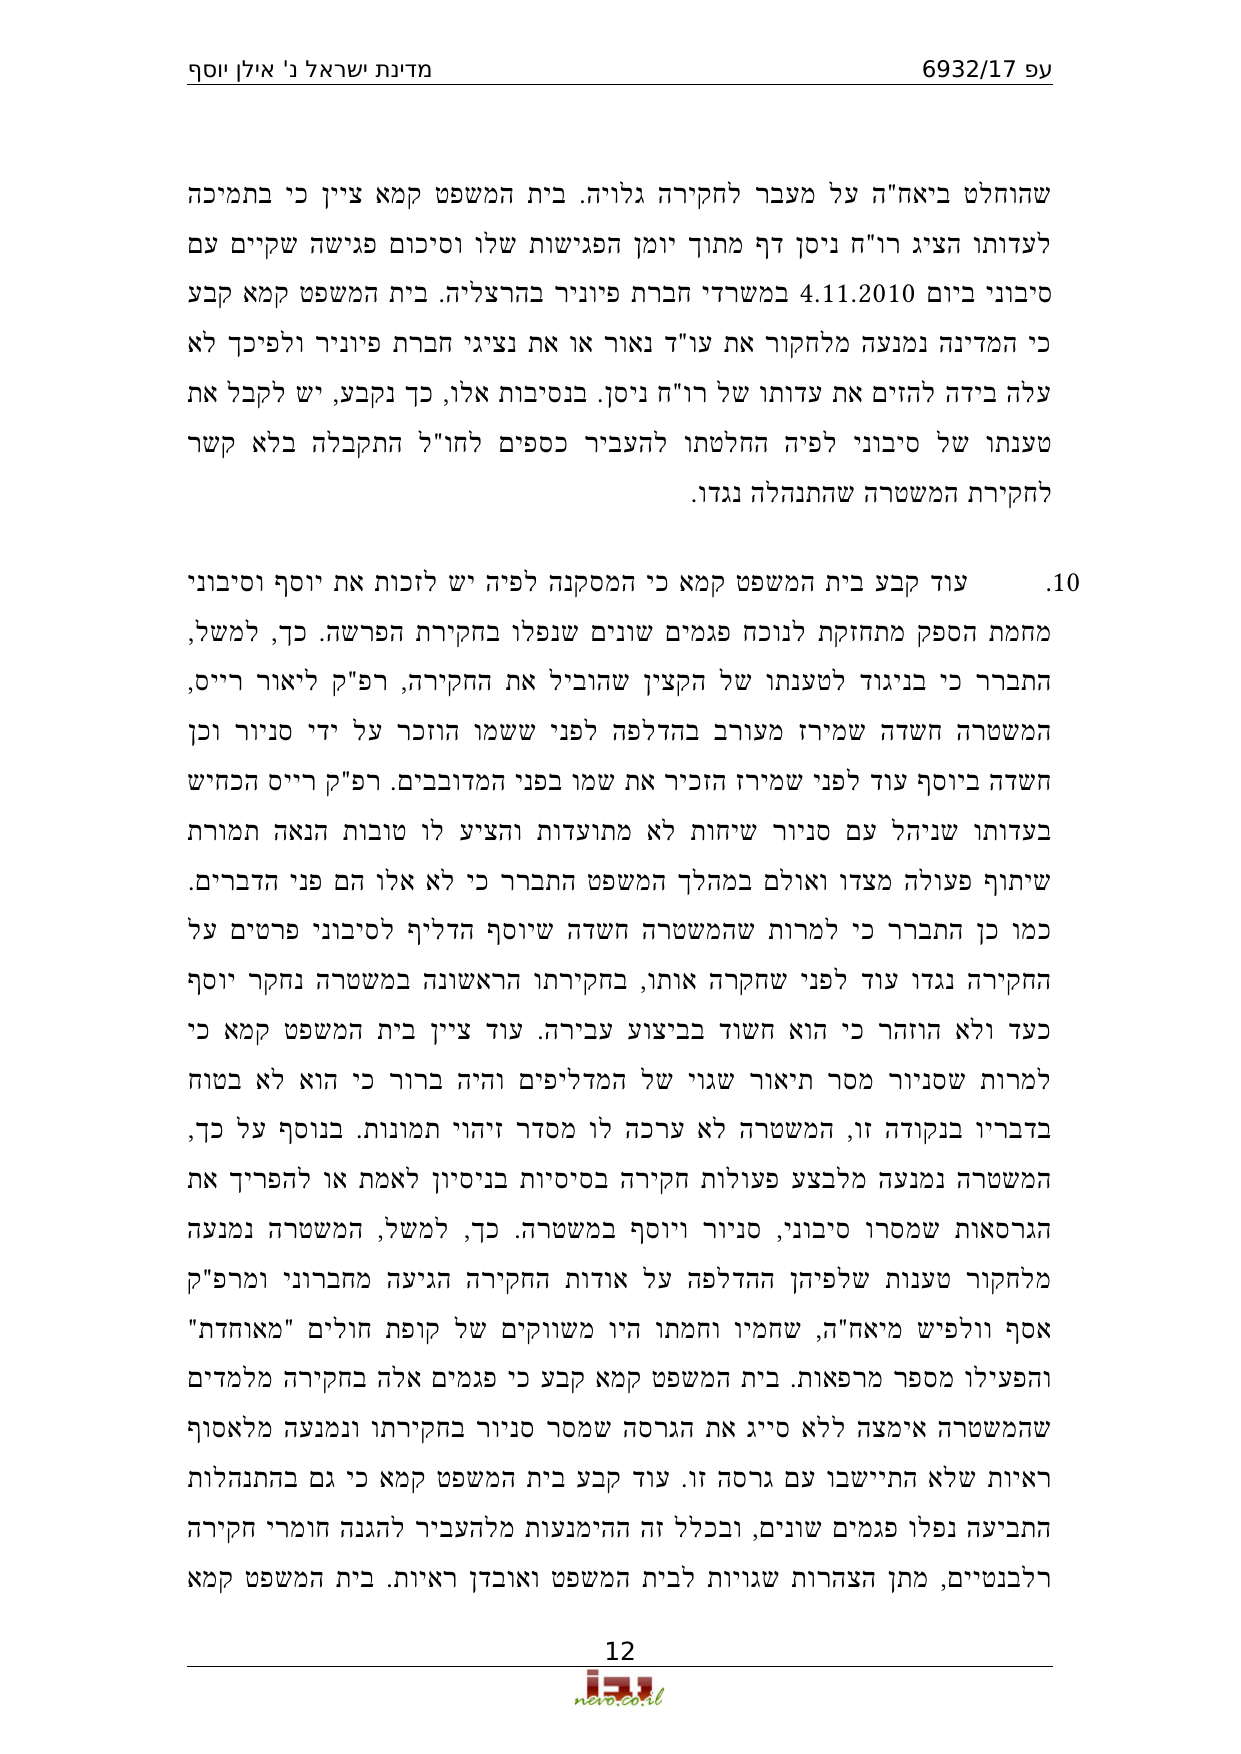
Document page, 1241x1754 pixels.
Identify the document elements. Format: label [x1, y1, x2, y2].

list [187, 177, 1053, 509]
picture [574, 1669, 666, 1707]
list [187, 565, 1053, 1594]
